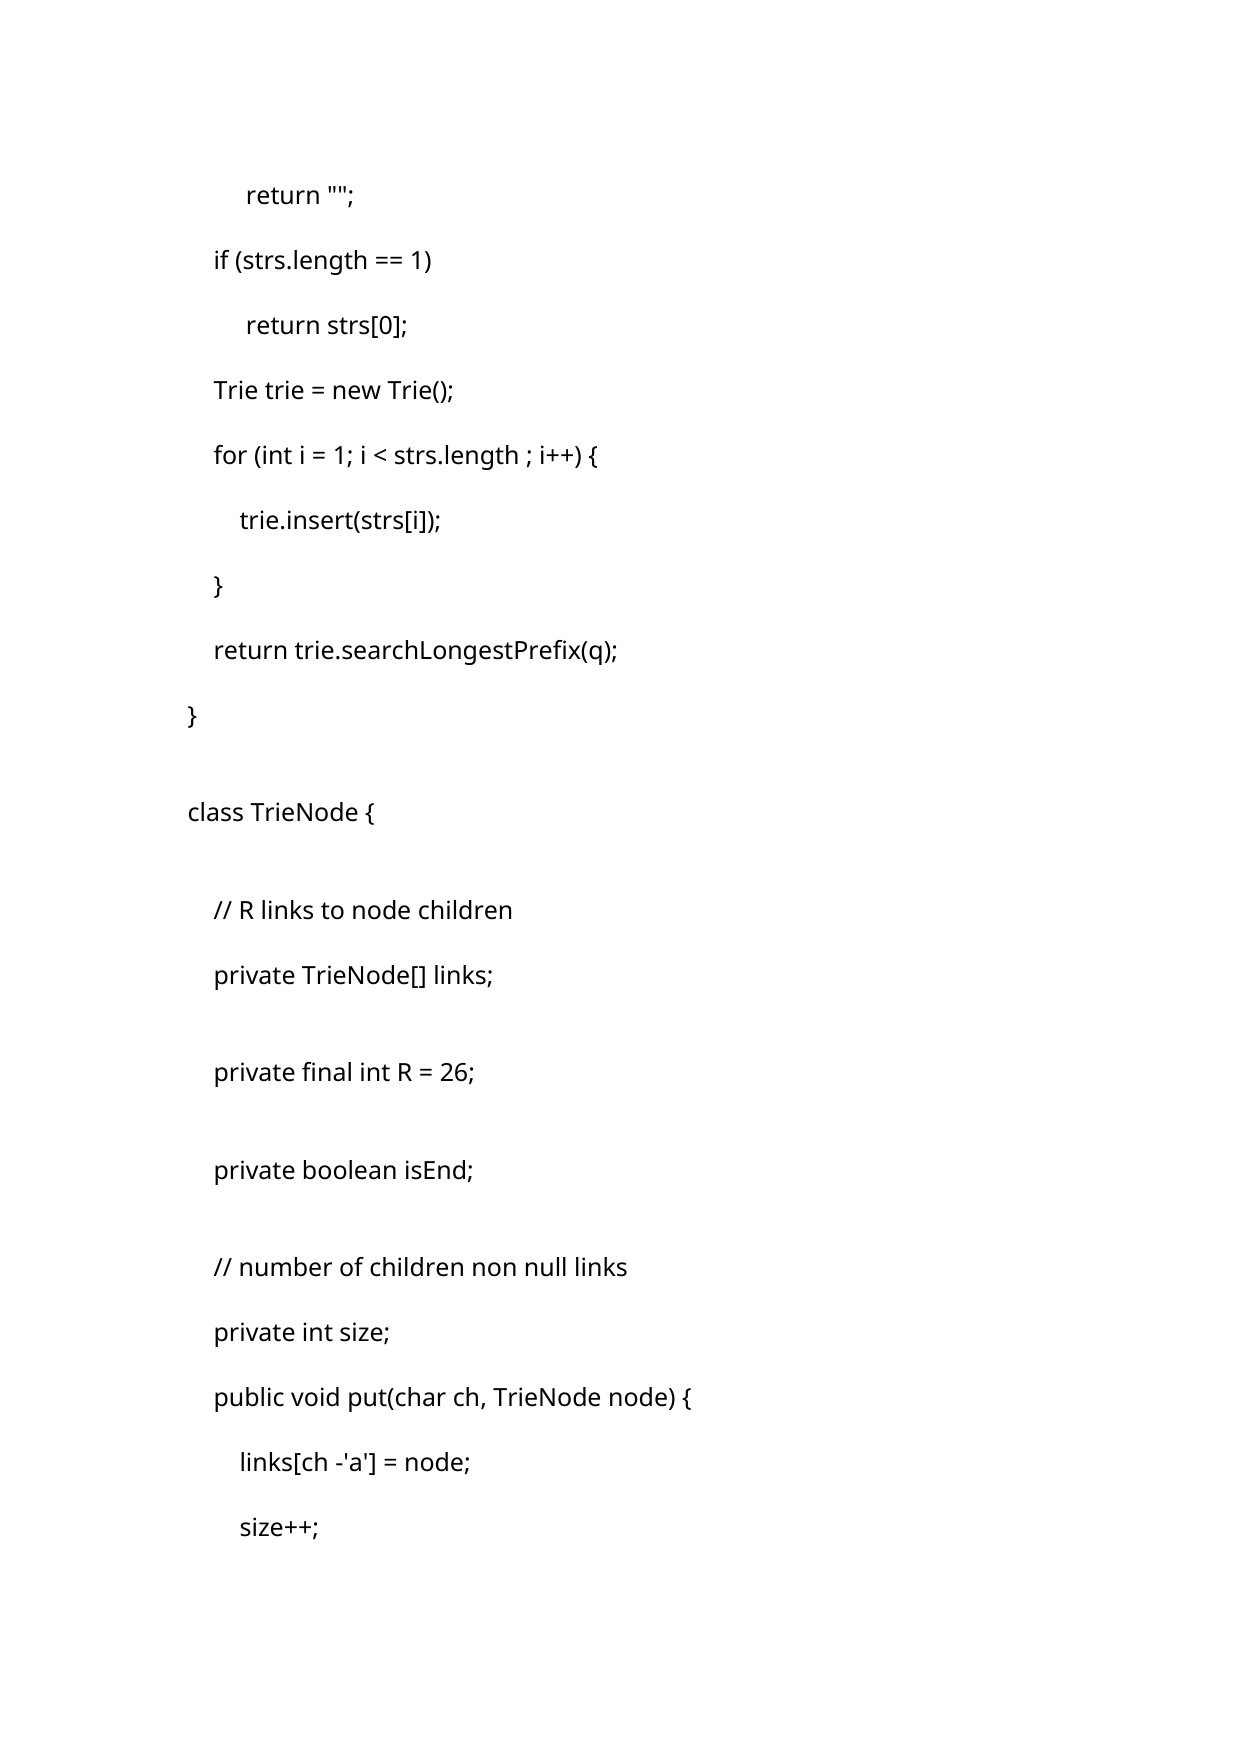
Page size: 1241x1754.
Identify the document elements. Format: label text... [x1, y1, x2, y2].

text private TrieNode[] links; [187, 942, 1053, 1007]
text size++; [187, 1494, 1053, 1559]
text // number of children non null links [187, 1234, 1053, 1299]
text return strs[0]; [187, 292, 1053, 357]
text class TrieNode { [187, 779, 1053, 844]
text } [187, 682, 1053, 747]
text } [187, 552, 1053, 617]
text links[ch -'a'] = node; [187, 1429, 1053, 1494]
text private int size; [187, 1299, 1053, 1364]
text // R links to node children [187, 877, 1053, 942]
text return ""; [187, 162, 1053, 227]
text private boolean isEnd; [187, 1137, 1053, 1202]
text return trie.searchLongestPrefix(q); [187, 617, 1053, 682]
text if (strs.length == 1) [187, 227, 1053, 292]
text private final int R = 26; [187, 1039, 1053, 1104]
text public void put(char ch, TrieNode node) { [187, 1364, 1053, 1429]
text trie.insert(strs[i]); [187, 487, 1053, 552]
text for (int i = 1; i < strs.length ; i++) { [187, 422, 1053, 487]
text Trie trie = new Trie(); [187, 357, 1053, 422]
